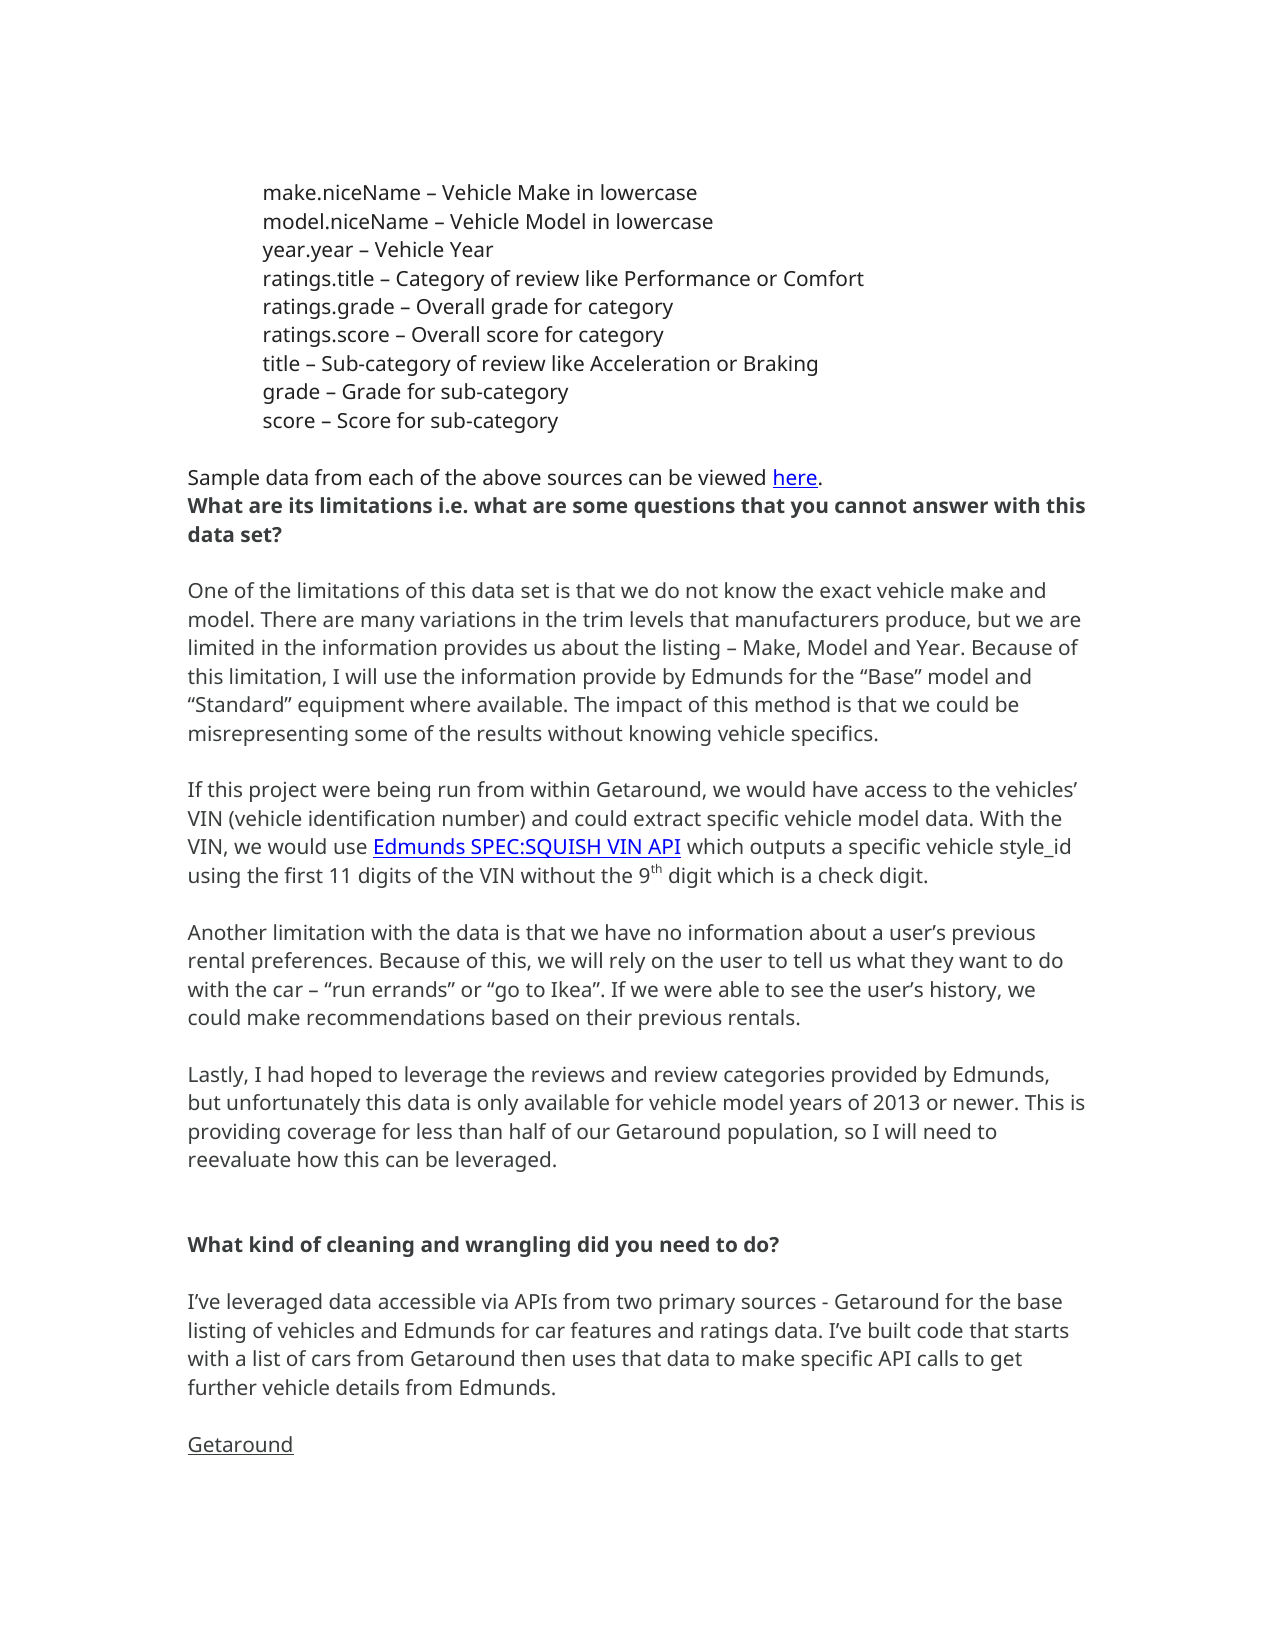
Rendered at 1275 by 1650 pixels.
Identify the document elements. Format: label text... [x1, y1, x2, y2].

text model.niceName – Vehicle Model in lowercase [262, 207, 1087, 235]
text What kind of cleaning and wrangling did you need to do? [187, 1231, 1087, 1259]
text I’ve leveraged data accessible via APIs from two primary sources - Getaround for the base listing of vehicles and Edmunds for car features and ratings data. I’ve built code that starts with a list of cars from Getaround then uses that data to make specific API calls to get further vehicle details from Edmunds. [187, 1287, 1087, 1401]
text grade – Grade for sub-category [262, 377, 1087, 406]
text Getaround [187, 1430, 1087, 1458]
text What are its limitations i.e. what are some questions that you cannot answer with this data set? [187, 491, 1087, 548]
text make.niceName – Vehicle Make in lowercase [262, 178, 1087, 207]
text Sample data from each of the above sources can be viewed here. [187, 463, 1087, 491]
text year.year – Vehicle Year [262, 235, 1087, 264]
text If this project were being run from within Getaround, we would have access to the vehicles’ VIN (vehicle identification number) and could extract specific vehicle model data. With the VIN, we would use Edmunds SPEC:SQUISH VIN API which outputs a specific vehicle style_id using the first 11 digits of the VIN without the 9th digit which is a check digit. [187, 776, 1087, 889]
text Another limitation with the data is that we have no information about a user’s previous rental preferences. Because of this, we will rely on the user to tell us what they want to do with the car – “run errands” or “go to Ikea”. If we were able to see the user’s history, we could make recommendations based on their previous rentals. [187, 918, 1087, 1032]
text score – Score for sub-category [262, 406, 1087, 434]
text ratings.grade – Overall grade for category [262, 292, 1087, 321]
text ratings.title – Category of review like Performance or Comfort [262, 264, 1087, 292]
text One of the limitations of this data set is that we do not know the exact vehicle make and model. There are many variations in the trim levels that manufacturers produce, but we are limited in the information provides us about the listing – Make, Model and Year. Because of this limitation, I will use the information provide by Edmunds for the “Base” model and “Standard” equipment where available. The impact of this method is that we could be misrepresenting some of the results without knowing vehicle specifics. [187, 577, 1087, 747]
text Lastly, I had hoped to leverage the reviews and review categories provided by Edmunds, but unfortunately this data is only available for vehicle model years of 2013 or newer. This is providing coverage for less than half of our Getaround population, so I will need to reevaluate how this can be leveraged. [187, 1060, 1087, 1174]
text ratings.score – Overall score for category [262, 321, 1087, 349]
text title – Sub-category of review like Acceleration or Braking [262, 349, 1087, 377]
